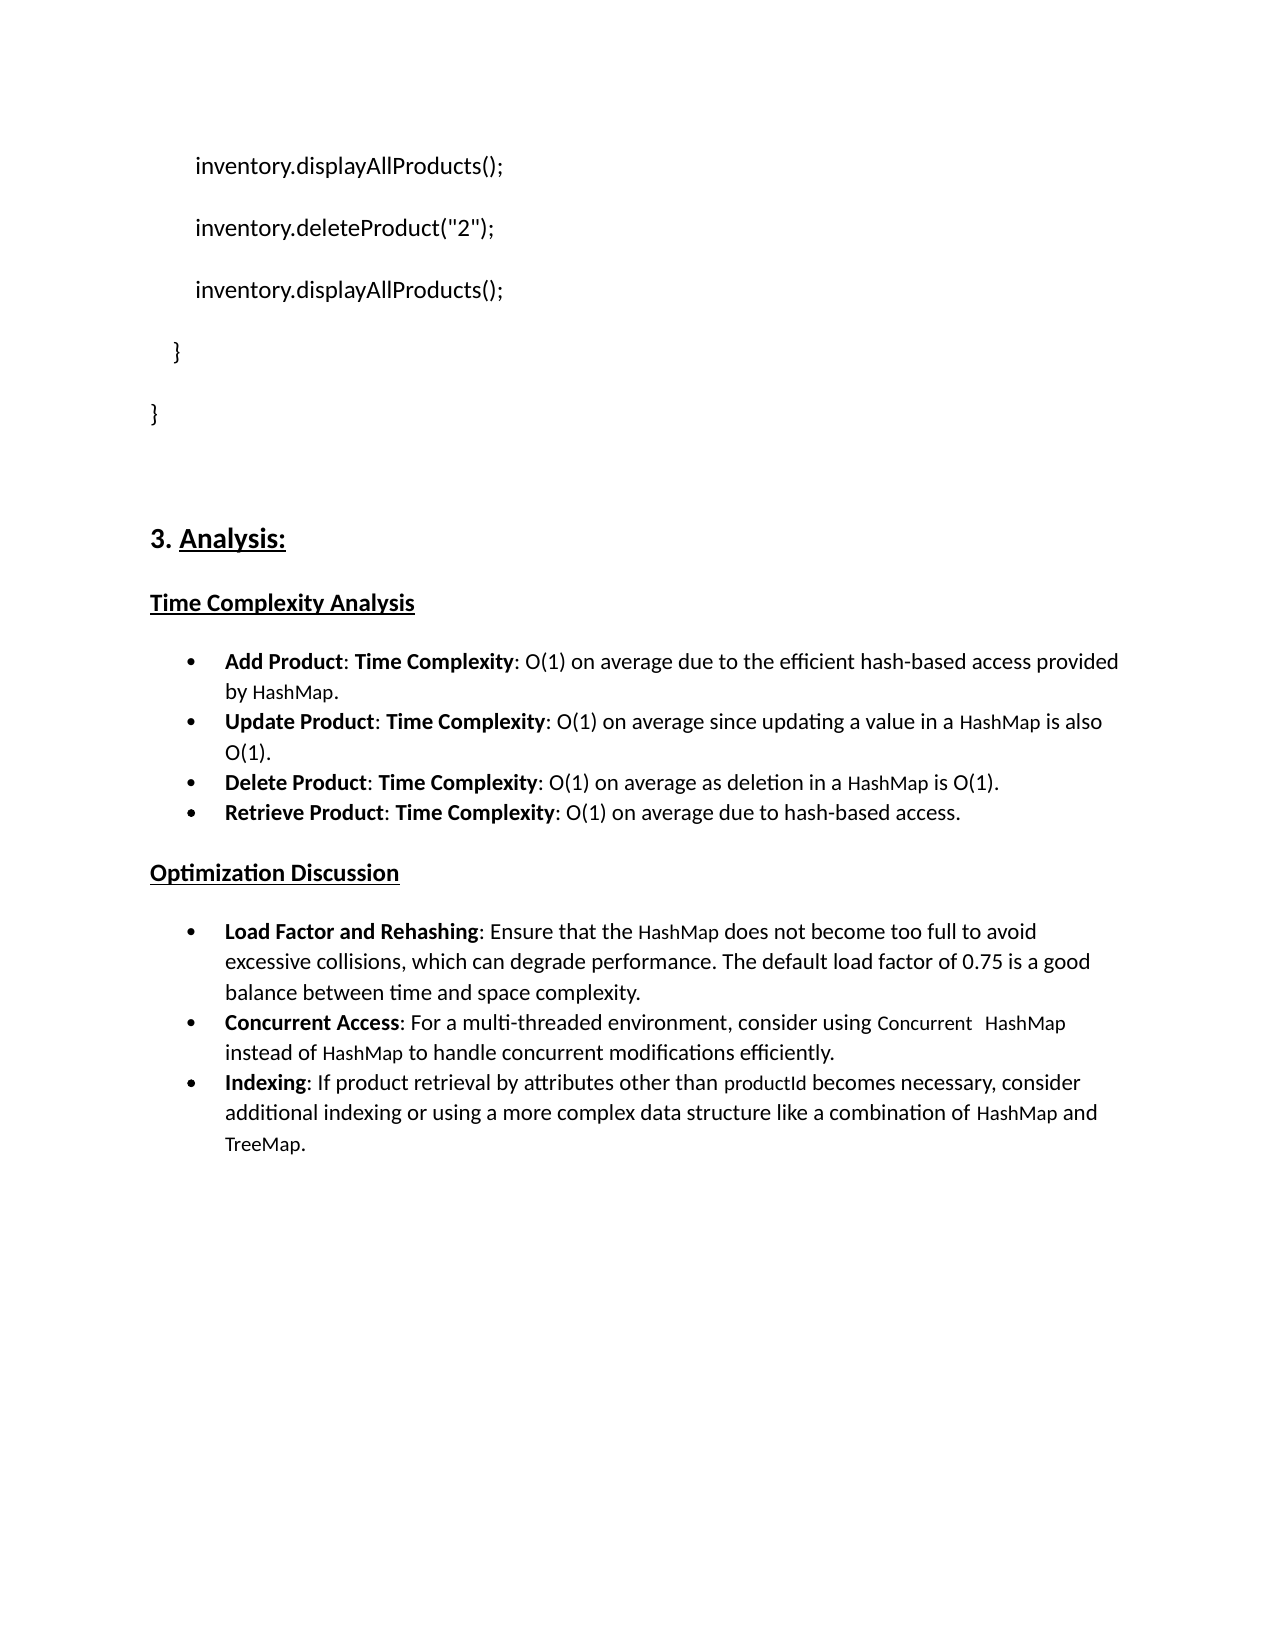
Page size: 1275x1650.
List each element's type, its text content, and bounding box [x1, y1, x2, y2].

text inventory.displayAllProducts(); [150, 274, 1125, 305]
list Update Product: Time Complexity: O(1) on average since updating a value in a HashMap is also O(1). [187, 707, 1125, 766]
list Load Factor and Rehashing: Ensure that the HashMap does not become too full to avoid excessive collisions, which can degrade performance. The default load factor of 0.75 is a good balance between time and space complexity. [187, 917, 1125, 1006]
subtitle Optimization Discussion [150, 857, 1125, 888]
list Add Product: Time Complexity: O(1) on average due to the efficient hash-based access provided by HashMap. [187, 647, 1125, 705]
list Analysis: [150, 520, 1125, 555]
list Indexing: If product retrieval by attributes other than productId becomes necessary, consider additional indexing or using a more complex data structure like a combination of HashMap and TreeMap. [187, 1068, 1125, 1157]
list Retrieve Product: Time Complexity: O(1) on average due to hash-based access. [187, 798, 1125, 826]
text inventory.displayAllProducts(); [150, 150, 1125, 181]
text inventory.deleteProduct("2"); [150, 212, 1125, 243]
text } [150, 398, 1125, 429]
text } [150, 336, 1125, 367]
list Delete Product: Time Complexity: O(1) on average as deletion in a HashMap is O(1). [187, 768, 1125, 796]
list Concurrent Access: For a multi-threaded environment, consider using Concurrent HashMap instead of HashMap to handle concurrent modifications efficiently. [187, 1008, 1125, 1066]
subtitle Time Complexity Analysis [150, 587, 1125, 618]
